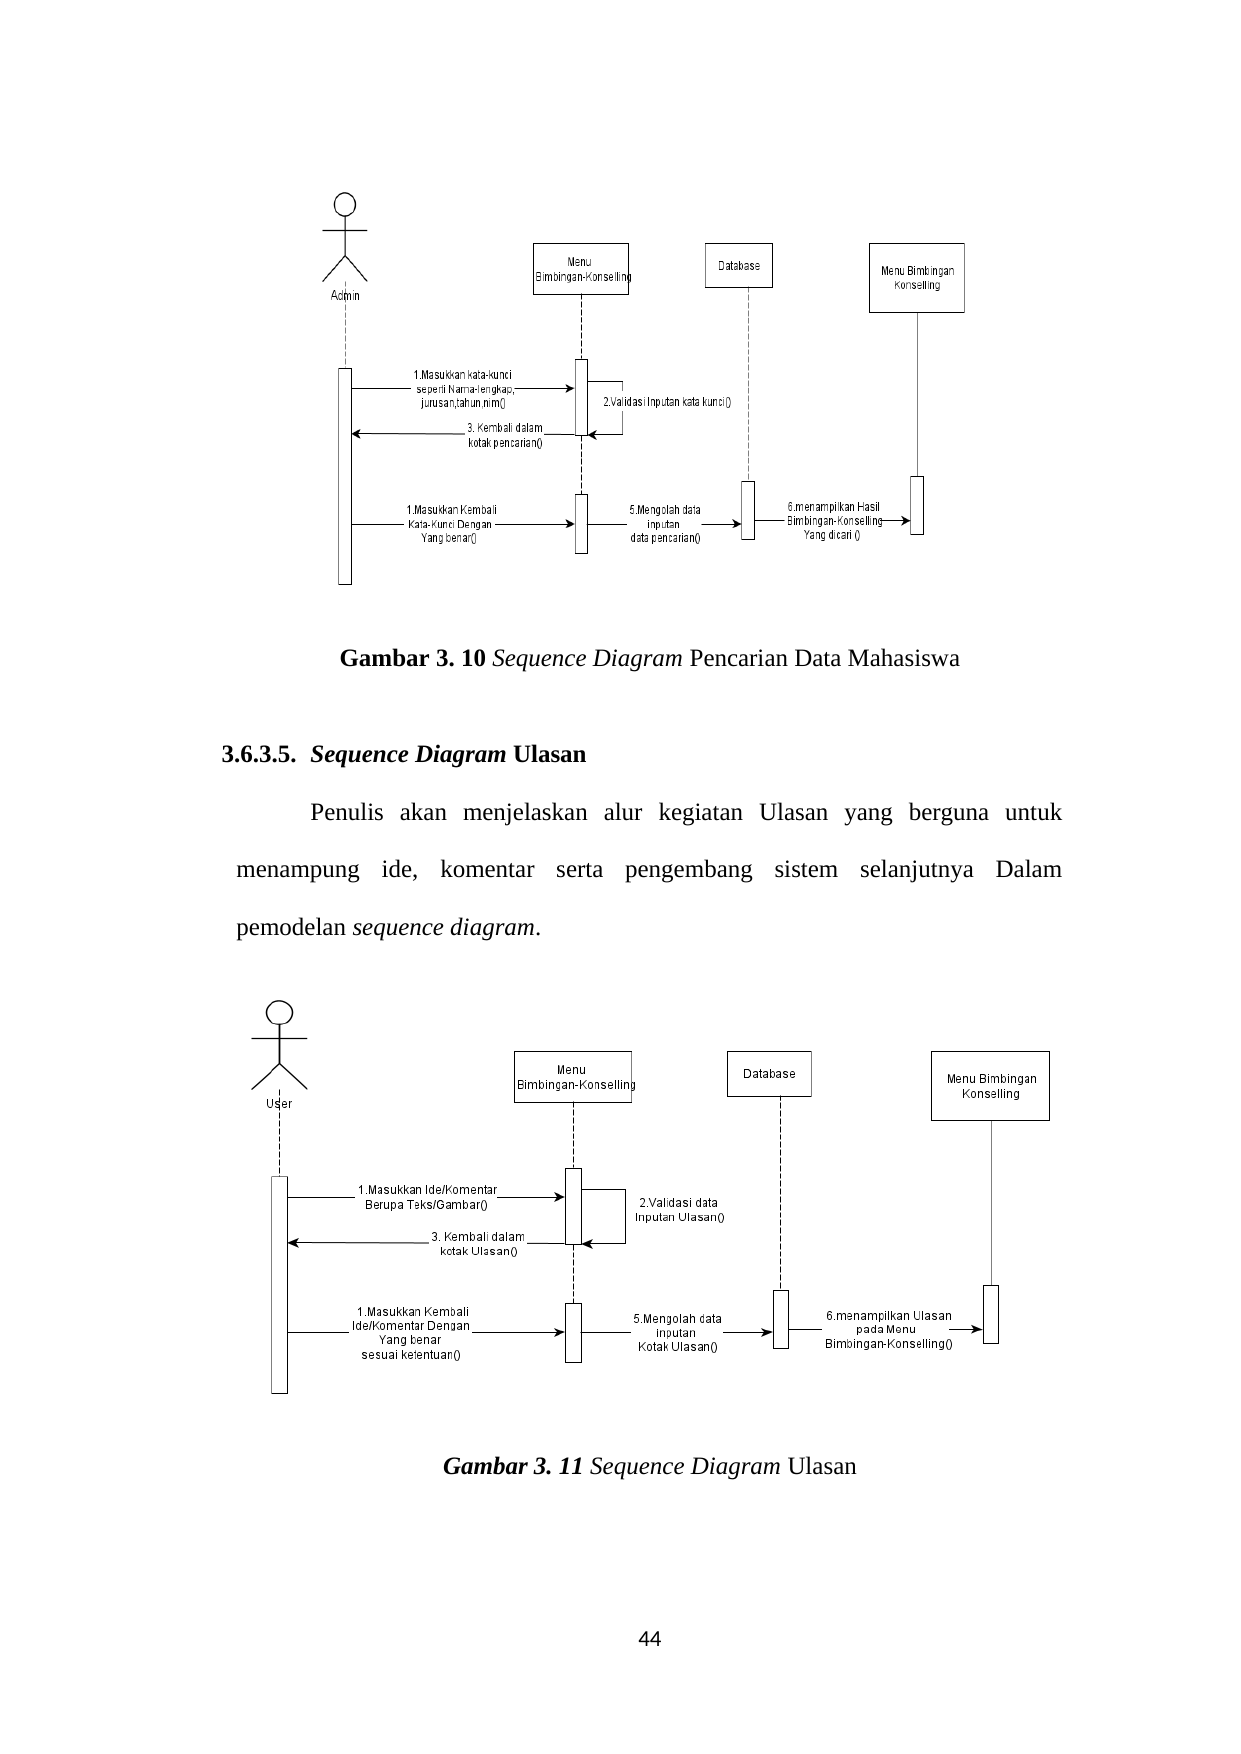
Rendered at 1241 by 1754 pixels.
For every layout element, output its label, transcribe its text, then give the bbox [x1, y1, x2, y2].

text Gambar 3. 10 Sequence Diagram Pencarian Data Mahasiswa [236, 643, 1063, 671]
text Gambar 3. 11 Sequence Diagram Ulasan [236, 1451, 1063, 1480]
subtitle Sequence Diagram Ulasan [221, 739, 1063, 768]
picture [236, 985, 1063, 1407]
text Penulis akan menjelaskan alur kegiatan Ulasan yang berguna untuk menampung ide, komentar serta pengembang sistem selanjutnya Dalam pemodelan sequence diagram. [236, 797, 1063, 940]
picture [310, 177, 975, 598]
